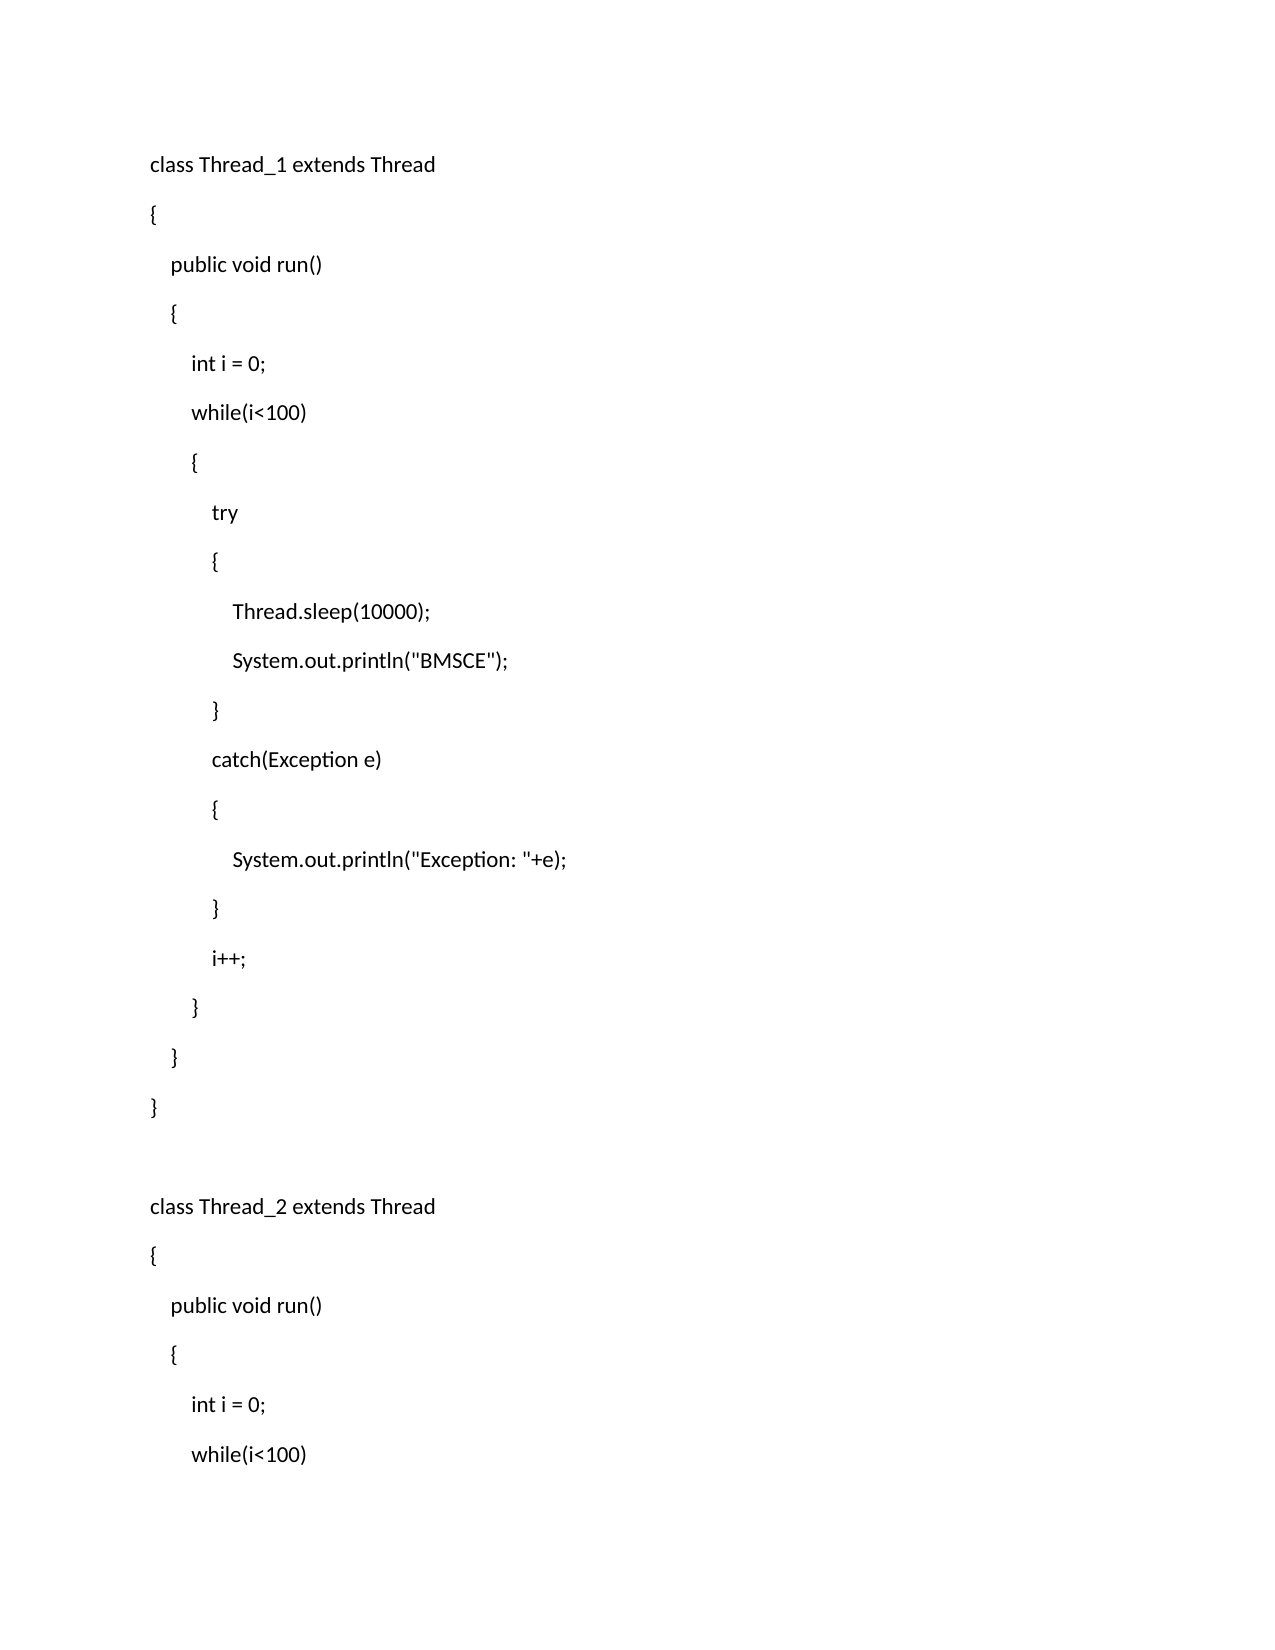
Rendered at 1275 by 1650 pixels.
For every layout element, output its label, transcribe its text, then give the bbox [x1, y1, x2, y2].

text class Thread_1 extends Thread [150, 150, 1125, 179]
text while(i<100) [150, 1439, 1125, 1468]
text { [150, 547, 1125, 575]
text System.out.println("BMSCE"); [150, 646, 1125, 674]
text { [150, 199, 1125, 228]
text int i = 0; [150, 348, 1125, 377]
text { [150, 299, 1125, 327]
text public void run() [150, 1290, 1125, 1319]
text { [150, 1340, 1125, 1369]
text { [150, 794, 1125, 823]
text System.out.println("Exception: "+e); [150, 844, 1125, 873]
text catch(Exception e) [150, 745, 1125, 774]
text Thread.sleep(10000); [150, 596, 1125, 625]
text class Thread_2 extends Thread [150, 1191, 1125, 1220]
text i++; [150, 943, 1125, 972]
text } [150, 1042, 1125, 1071]
text int i = 0; [150, 1389, 1125, 1418]
text while(i<100) [150, 398, 1125, 427]
text try [150, 497, 1125, 526]
text } [150, 1092, 1125, 1121]
text } [150, 695, 1125, 724]
text } [150, 894, 1125, 922]
text { [150, 447, 1125, 476]
text { [150, 1241, 1125, 1269]
text public void run() [150, 249, 1125, 278]
text } [150, 993, 1125, 1022]
